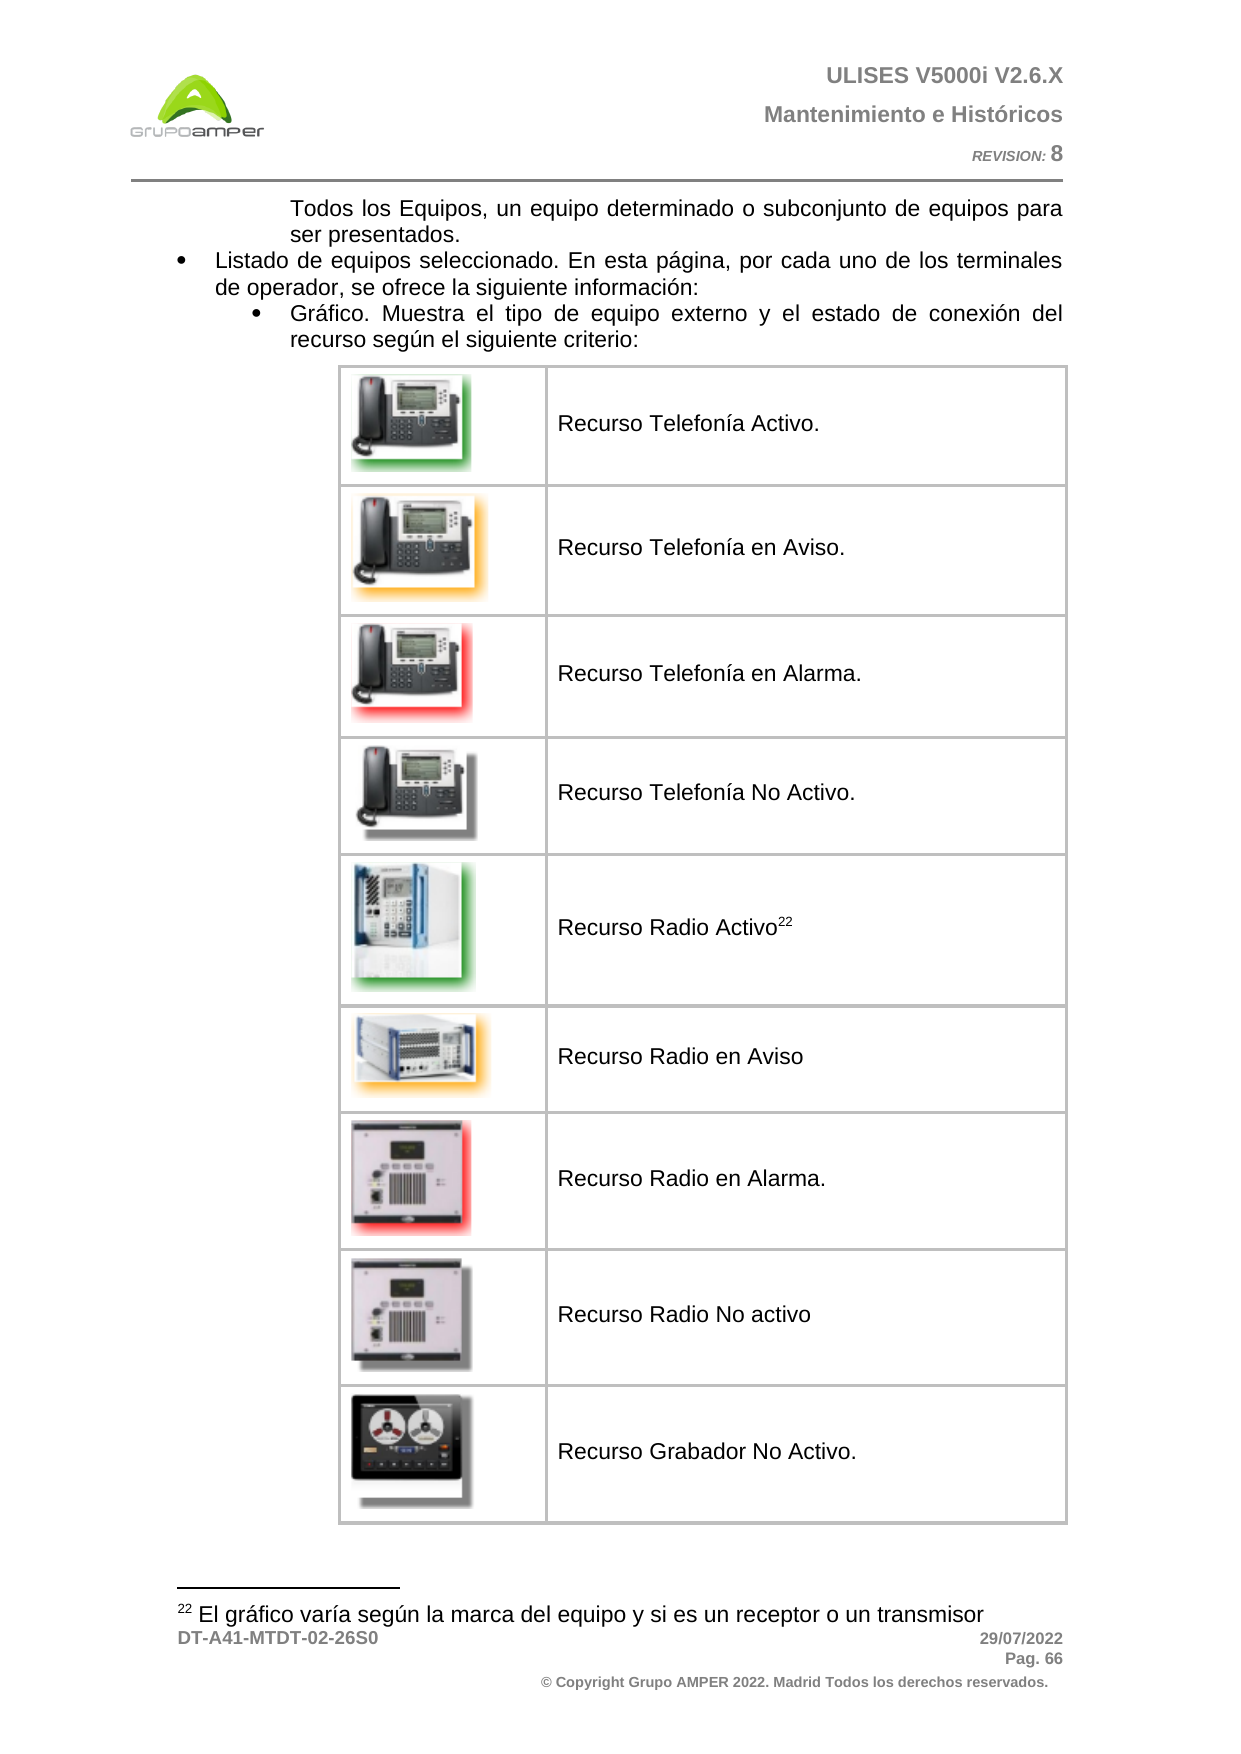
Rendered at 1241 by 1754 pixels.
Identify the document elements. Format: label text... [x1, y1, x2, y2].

picture [351, 374, 472, 472]
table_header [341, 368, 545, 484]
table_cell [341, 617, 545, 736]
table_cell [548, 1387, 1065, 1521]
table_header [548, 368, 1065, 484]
picture [351, 745, 478, 841]
list Listado de equipos seleccionado. En esta página, por cada uno de los terminales de operador, se ofrece la siguiente información: [177, 247, 1063, 300]
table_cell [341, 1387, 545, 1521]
picture [351, 1013, 492, 1098]
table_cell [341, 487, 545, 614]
picture [351, 1257, 473, 1372]
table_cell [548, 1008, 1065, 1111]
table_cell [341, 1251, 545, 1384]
picture [351, 493, 489, 602]
picture [351, 1120, 472, 1236]
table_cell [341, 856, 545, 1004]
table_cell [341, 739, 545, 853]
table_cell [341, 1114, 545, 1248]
picture [351, 623, 473, 723]
picture [126, 64, 266, 150]
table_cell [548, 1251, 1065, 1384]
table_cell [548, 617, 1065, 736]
picture [351, 1393, 475, 1509]
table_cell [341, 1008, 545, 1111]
list Gráfico. Muestra el tipo de equipo externo y el estado de conexión del recurso según el siguiente criterio: [252, 300, 1063, 353]
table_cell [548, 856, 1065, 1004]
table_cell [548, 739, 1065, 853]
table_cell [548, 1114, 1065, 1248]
picture [351, 862, 476, 992]
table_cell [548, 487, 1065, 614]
